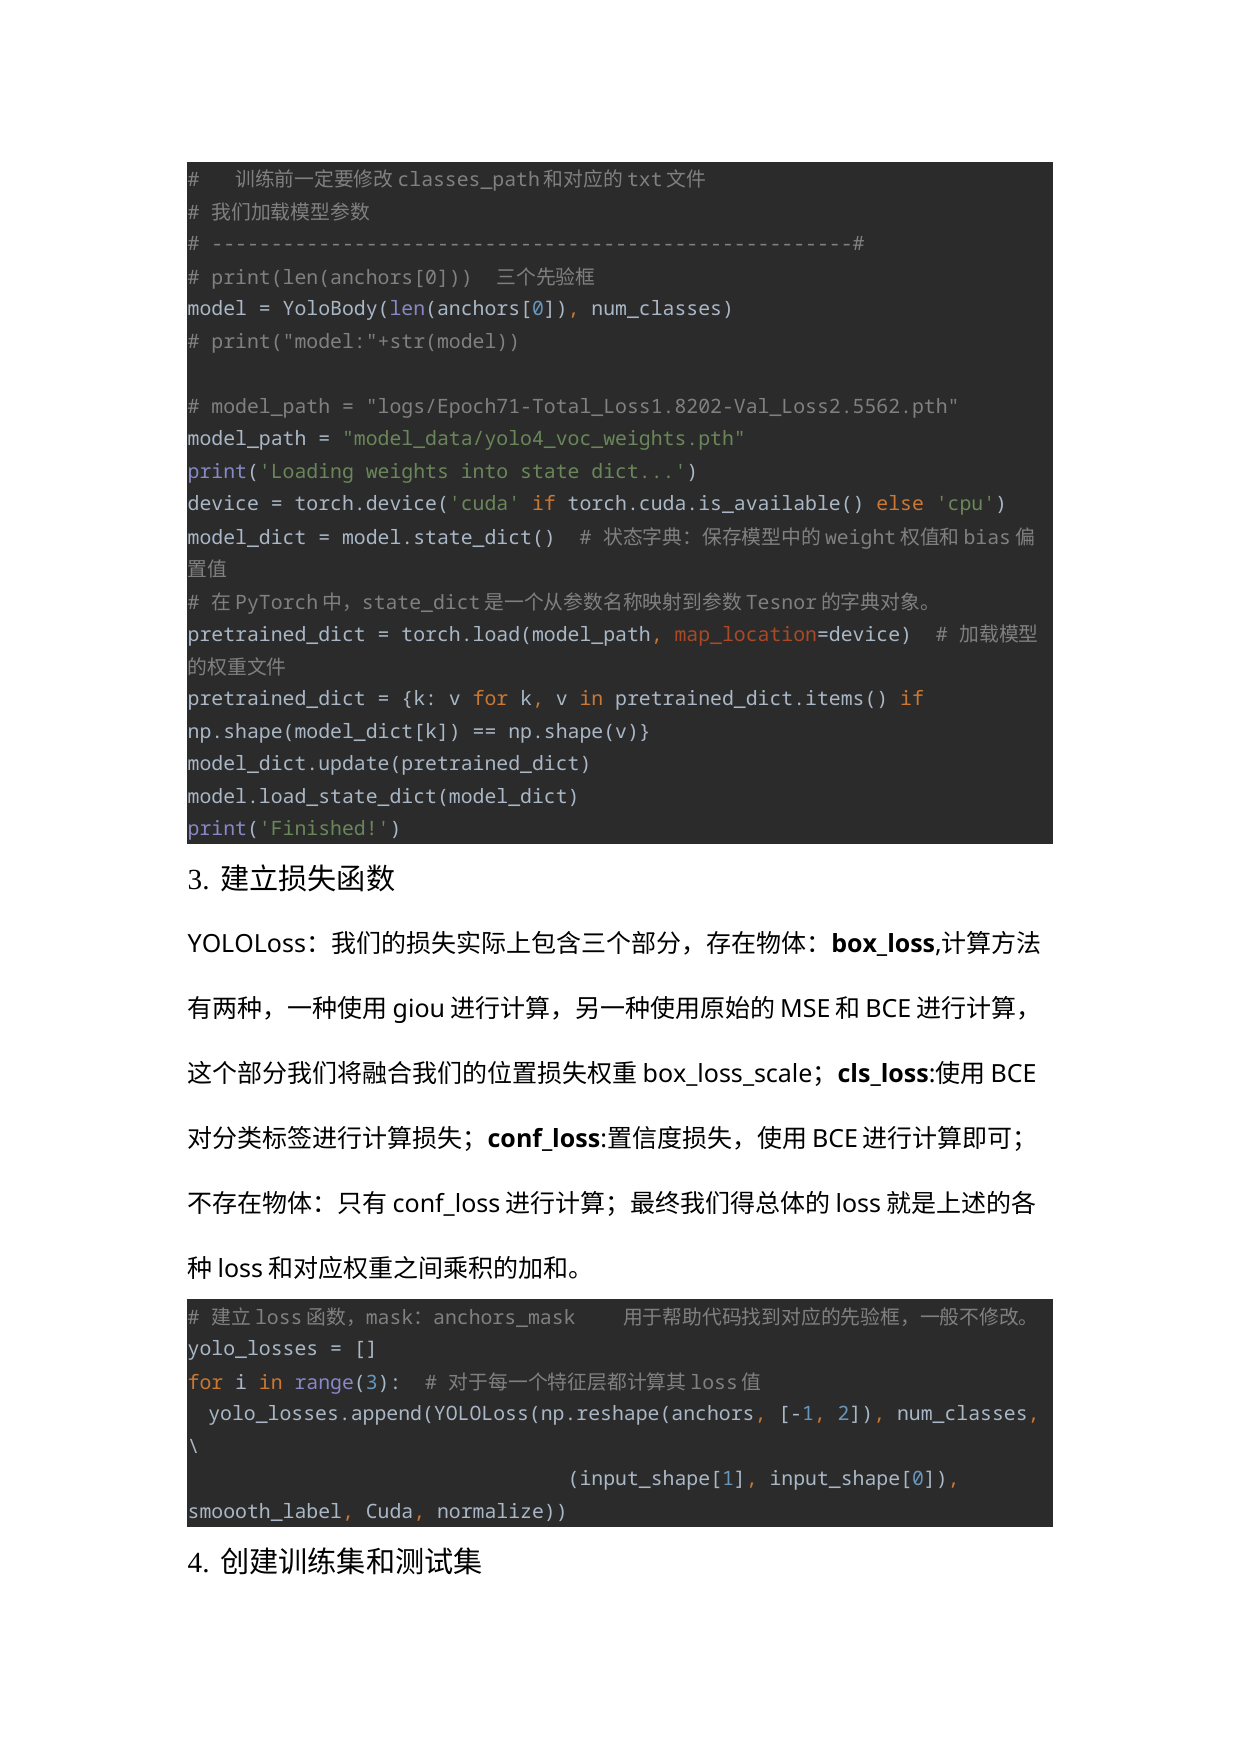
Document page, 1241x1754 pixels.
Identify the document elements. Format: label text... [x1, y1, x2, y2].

text YOLOLoss：我们的损失实际上包含三个部分，存在物体：box_loss,计算方法有两种，一种使用giou进行计算，另一种使用原始的MSE和BCE进行计算，这个部分我们将融合我们的位置损失权重box_loss_scale；cls_loss:使用BCE对分类标签进行计算损失；conf_loss:置信度损失，使用BCE进行计算即可；不存在物体：只有conf_loss进行计算；最终我们得总体的loss就是上述的各种loss和对应权重之间乘积的加和。 [187, 909, 1053, 1299]
text # 建立loss函数，mask：anchors_mask 用于帮助代码找到对应的先验框，一般不修改。 yolo_losses = [] for i in range(3): # 对于每一个特征层都计算其loss值 yolo_losses.append(YOLOLoss(np.reshape(anchors, [-1, 2]), num_classes, \ (input_shape[1], input_shape[0]), smoooth_label, Cuda, normalize)) [187, 1299, 1053, 1527]
list 创建训练集和测试集 [187, 1527, 1053, 1592]
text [187, 162, 1053, 844]
list 建立损失函数 [187, 844, 1053, 909]
